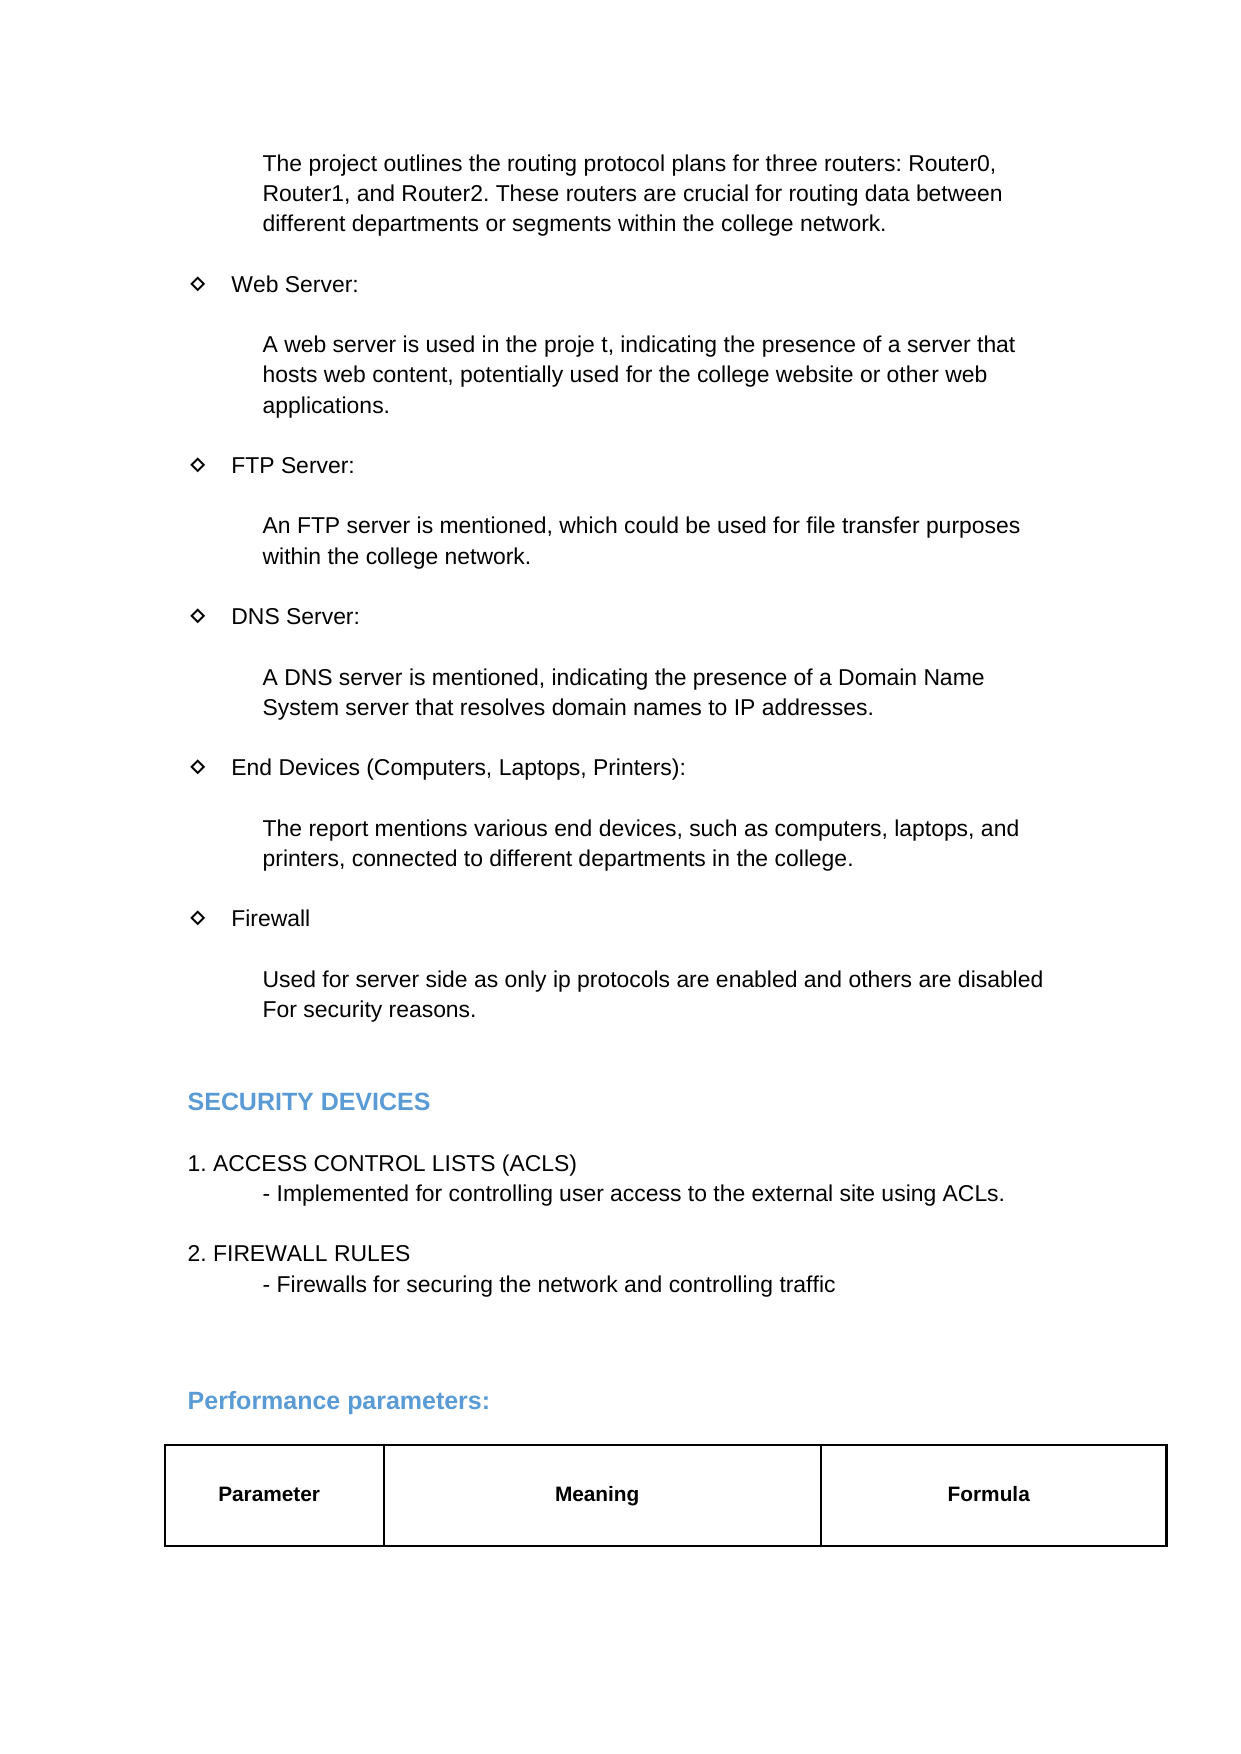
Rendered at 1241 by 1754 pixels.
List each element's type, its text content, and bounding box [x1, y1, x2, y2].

list - Implemented for controlling user access to the external site using ACLs. [187, 1180, 1053, 1206]
list DNS Server: [187, 603, 1053, 629]
list For security reasons. [187, 996, 1053, 1022]
list An FTP server is mentioned, which could be used for file transfer purposes within the college network. [187, 512, 1053, 569]
list FTP Server: [187, 452, 1053, 478]
list End Devices (Computers, Laptops, Printers): [187, 754, 1053, 781]
list 1. ACCESS CONTROL LISTS (ACLS) [187, 1150, 1053, 1176]
list The report mentions various end devices, such as computers, laptops, and printers, connected to different departments in the college. [187, 814, 1053, 871]
list Used for server side as only ip protocols are enabled and others are disabled [187, 966, 1053, 992]
list Firewall [187, 905, 1053, 932]
list 2. FIREWALL RULES [187, 1240, 1053, 1267]
list A DNS server is mentioned, indicating the presence of a Domain Name System server that resolves domain names to IP addresses. [187, 663, 1053, 720]
list SECURITY DEVICES [187, 1086, 1053, 1115]
table_header Formula [822, 1446, 1165, 1545]
table_header Parameter [166, 1446, 383, 1545]
text - Firewalls for securing the network and controlling traffic [187, 1271, 1053, 1297]
list Web Server: [187, 271, 1053, 297]
table_header Meaning [385, 1446, 820, 1545]
list The project outlines the routing protocol plans for three routers: Router0, Router1, and Router2. These routers are crucial for routing data between different departments or segments within the college network. [187, 150, 1053, 237]
text Performance parameters: [187, 1386, 1053, 1415]
list A web server is used in the proje t, indicating the presence of a server that hosts web content, potentially used for the college website or other web applications. [187, 331, 1053, 418]
